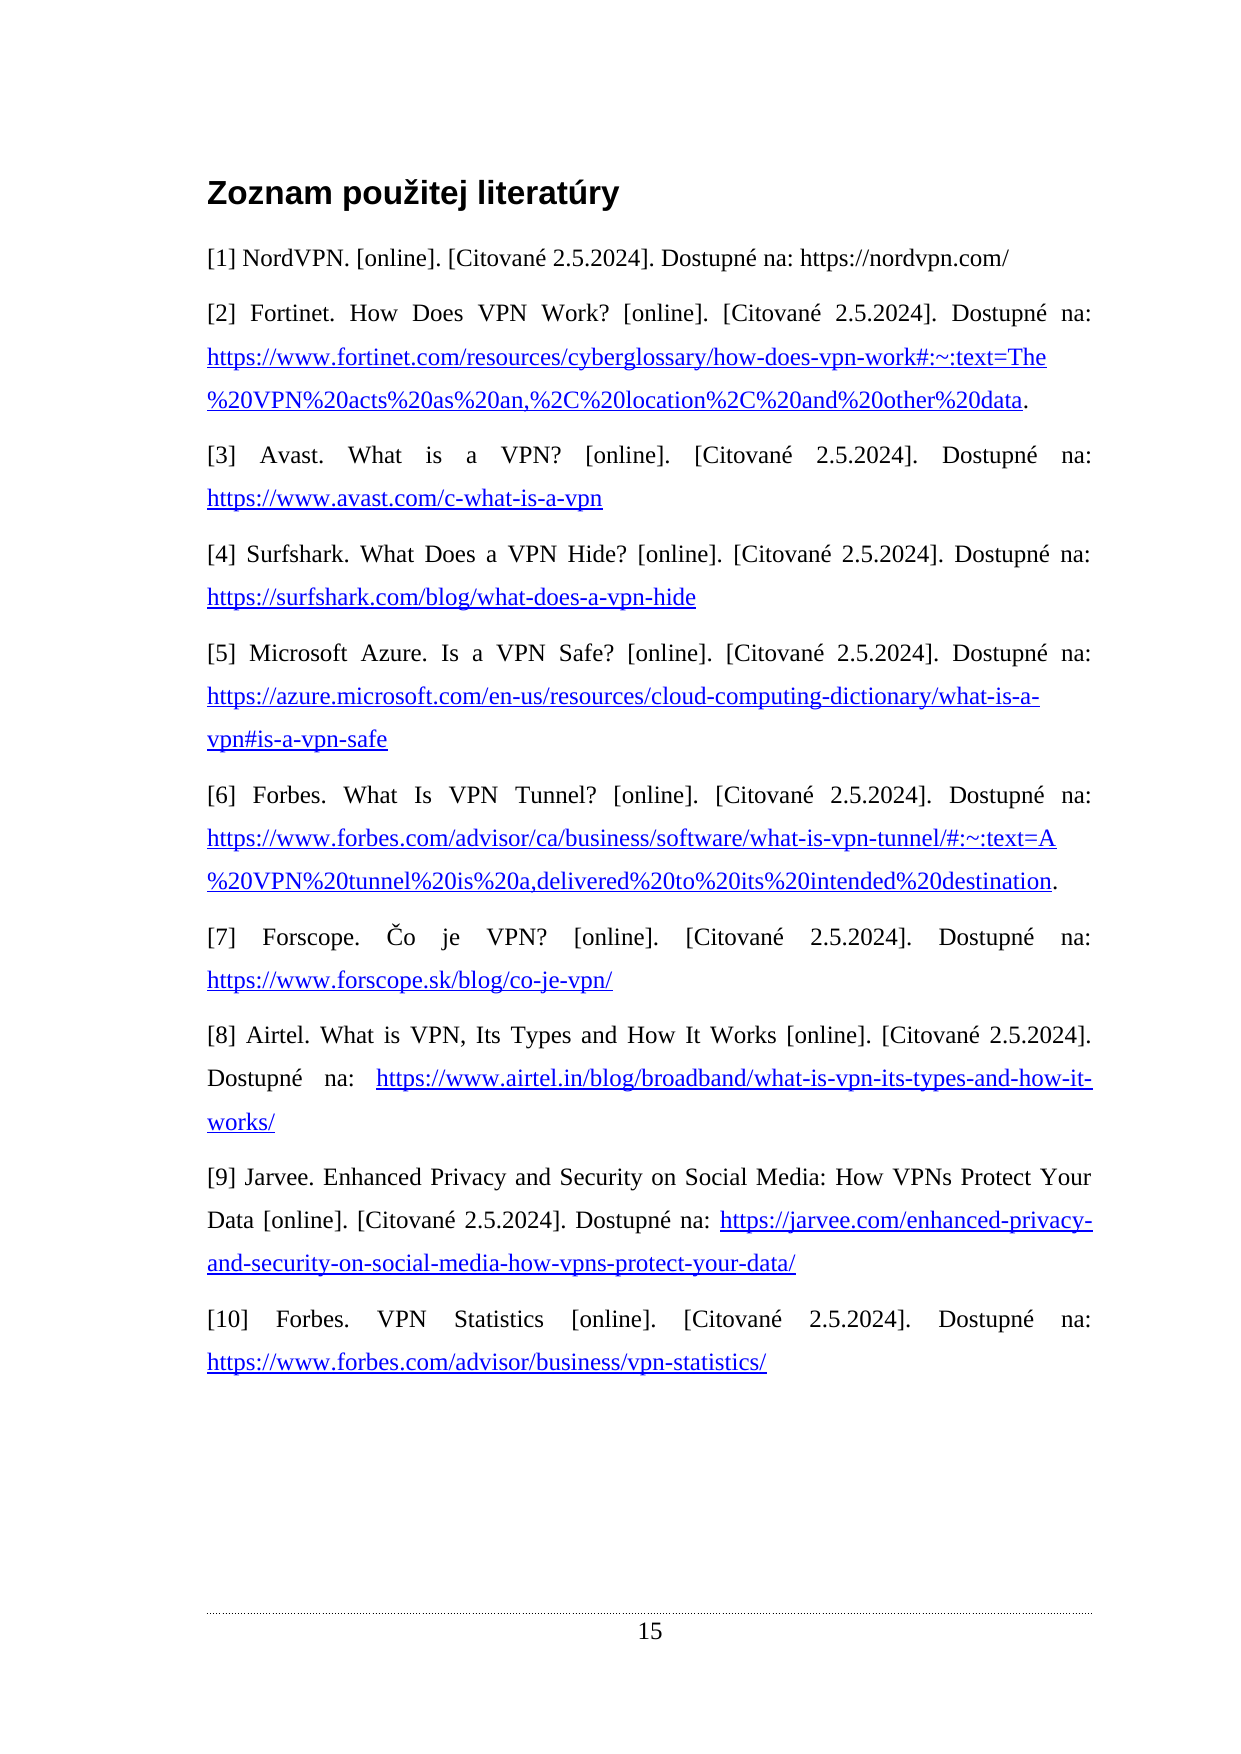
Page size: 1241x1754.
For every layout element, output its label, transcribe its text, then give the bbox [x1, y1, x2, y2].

text [2] Fortinet. How Does VPN Work? [online]. [Citované 2.5.2024]. Dostupné na: https://www.fortinet.com/resources/cyberglossary/how-does-vpn-work#:~:text=The%20VPN%20acts%20as%20an,%2C%20location%2C%20and%20other%20data. [207, 298, 1092, 413]
text [3] Avast. What is a VPN? [online]. [Citované 2.5.2024]. Dostupné na: https://www.avast.com/c-what-is-a-vpn [207, 440, 1092, 512]
text [7] Forscope. Čo je VPN? [online]. [Citované 2.5.2024]. Dostupné na: https://www.forscope.sk/blog/co-je-vpn/ [207, 922, 1092, 993]
list Zoznam použitej literatúry [207, 173, 1092, 211]
text [5] Microsoft Azure. Is a VPN Safe? [online]. [Citované 2.5.2024]. Dostupné na: https://azure.microsoft.com/en-us/resources/cloud-computing-dictionary/what-is-a-vpn#is-a-vpn-safe [207, 638, 1092, 753]
text [6] Forbes. What Is VPN Tunnel? [online]. [Citované 2.5.2024]. Dostupné na: https://www.forbes.com/advisor/ca/business/software/what-is-vpn-tunnel/#:~:text=A%20VPN%20tunnel%20is%20a,delivered%20to%20its%20intended%20destination. [207, 780, 1092, 895]
text [1] NordVPN. [online]. [Citované 2.5.2024]. Dostupné na: https://nordvpn.com/ [207, 243, 1092, 272]
text [10] Forbes. VPN Statistics [online]. [Citované 2.5.2024]. Dostupné na: https://www.forbes.com/advisor/business/vpn-statistics/ [207, 1304, 1092, 1376]
text [4] Surfshark. What Does a VPN Hide? [online]. [Citované 2.5.2024]. Dostupné na: https://surfshark.com/blog/what-does-a-vpn-hide [207, 539, 1092, 611]
text [8] Airtel. What is VPN, Its Types and How It Works [online]. [Citované 2.5.2024]. Dostupné na: https://www.airtel.in/blog/broadband/what-is-vpn-its-types-and-how-it-works/ [207, 1020, 1092, 1135]
text [9] Jarvee. Enhanced Privacy and Security on Social Media: How VPNs Protect Your Data [online]. [Citované 2.5.2024]. Dostupné na: https://jarvee.com/enhanced-privacy-and-security-on-social-media-how-vpns-protect-your-data/ [207, 1162, 1092, 1277]
